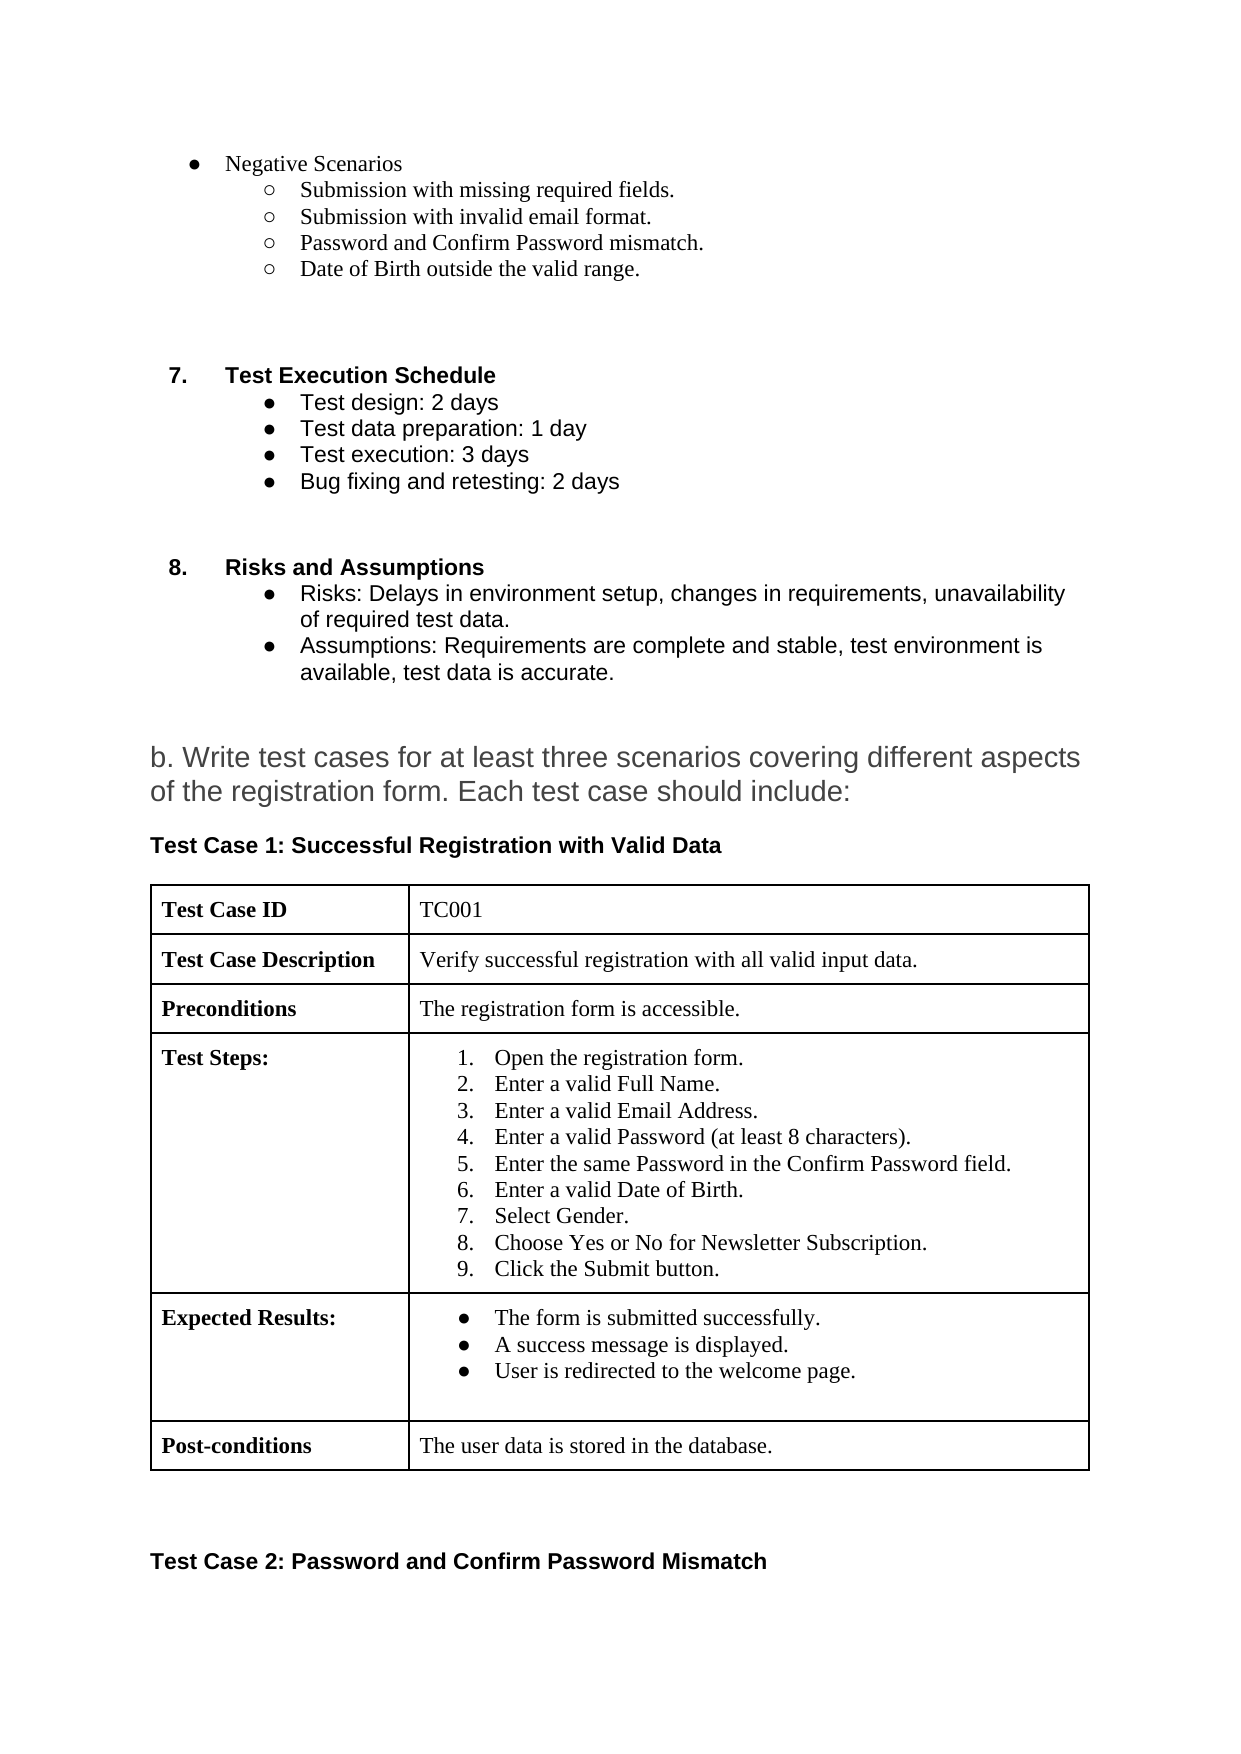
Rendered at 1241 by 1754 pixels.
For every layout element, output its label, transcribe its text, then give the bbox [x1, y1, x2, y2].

table_header TC001 [410, 886, 1088, 933]
table_cell The registration form is accessible. [410, 985, 1088, 1032]
table_cell Test Steps: [152, 1034, 408, 1292]
subtitle b. Write test cases for at least three scenarios covering different aspects of the registration form. Each test case should include: [150, 740, 1090, 807]
table_cell Verify successful registration with all valid input data. [410, 935, 1088, 982]
table_cell Post-conditions [152, 1422, 408, 1469]
list Submission with missing required fields. [262, 176, 1090, 203]
list Password and Confirm Password mismatch. [262, 229, 1090, 255]
list Date of Birth outside the valid range. [262, 255, 1090, 282]
table_cell Expected Results: [152, 1294, 408, 1420]
table_cell Test Case Description [152, 935, 408, 982]
list Test data preparation: 1 day [262, 415, 1090, 441]
list Submission with invalid email format. [262, 203, 1090, 229]
list Test design: 2 days [262, 389, 1090, 415]
list Negative Scenarios [187, 150, 1090, 176]
list Test Execution Schedule [187, 362, 1090, 389]
list Bug fixing and retesting: 2 days [262, 468, 1090, 494]
table_cell Preconditions [152, 985, 408, 1032]
list Test execution: 3 days [262, 441, 1090, 468]
table_cell Open the registration form. Enter a valid Full Name. Enter a valid Email Address. Enter a valid Password (at least 8 characters). Enter the same Password in the Confirm Password field. Enter a valid Date of Birth. Select Gender. Choose Yes or No for Newsletter Subscription. Click the Submit button. [410, 1034, 1088, 1292]
table_cell The user data is stored in the database. [410, 1422, 1088, 1469]
table_header Test Case ID [152, 886, 408, 933]
table_cell The form is submitted successfully. A success message is displayed. User is redirected to the welcome page. [410, 1294, 1088, 1420]
list Risks and Assumptions [187, 553, 1090, 580]
text Test Case 2: Password and Confirm Password Mismatch [150, 1548, 1090, 1574]
text Test Case 1: Successful Registration with Valid Data [150, 832, 1090, 859]
list Assumptions: Requirements are complete and stable, test environment is available, test data is accurate. [262, 632, 1090, 685]
list Risks: Delays in environment setup, changes in requirements, unavailability of required test data. [262, 580, 1090, 632]
